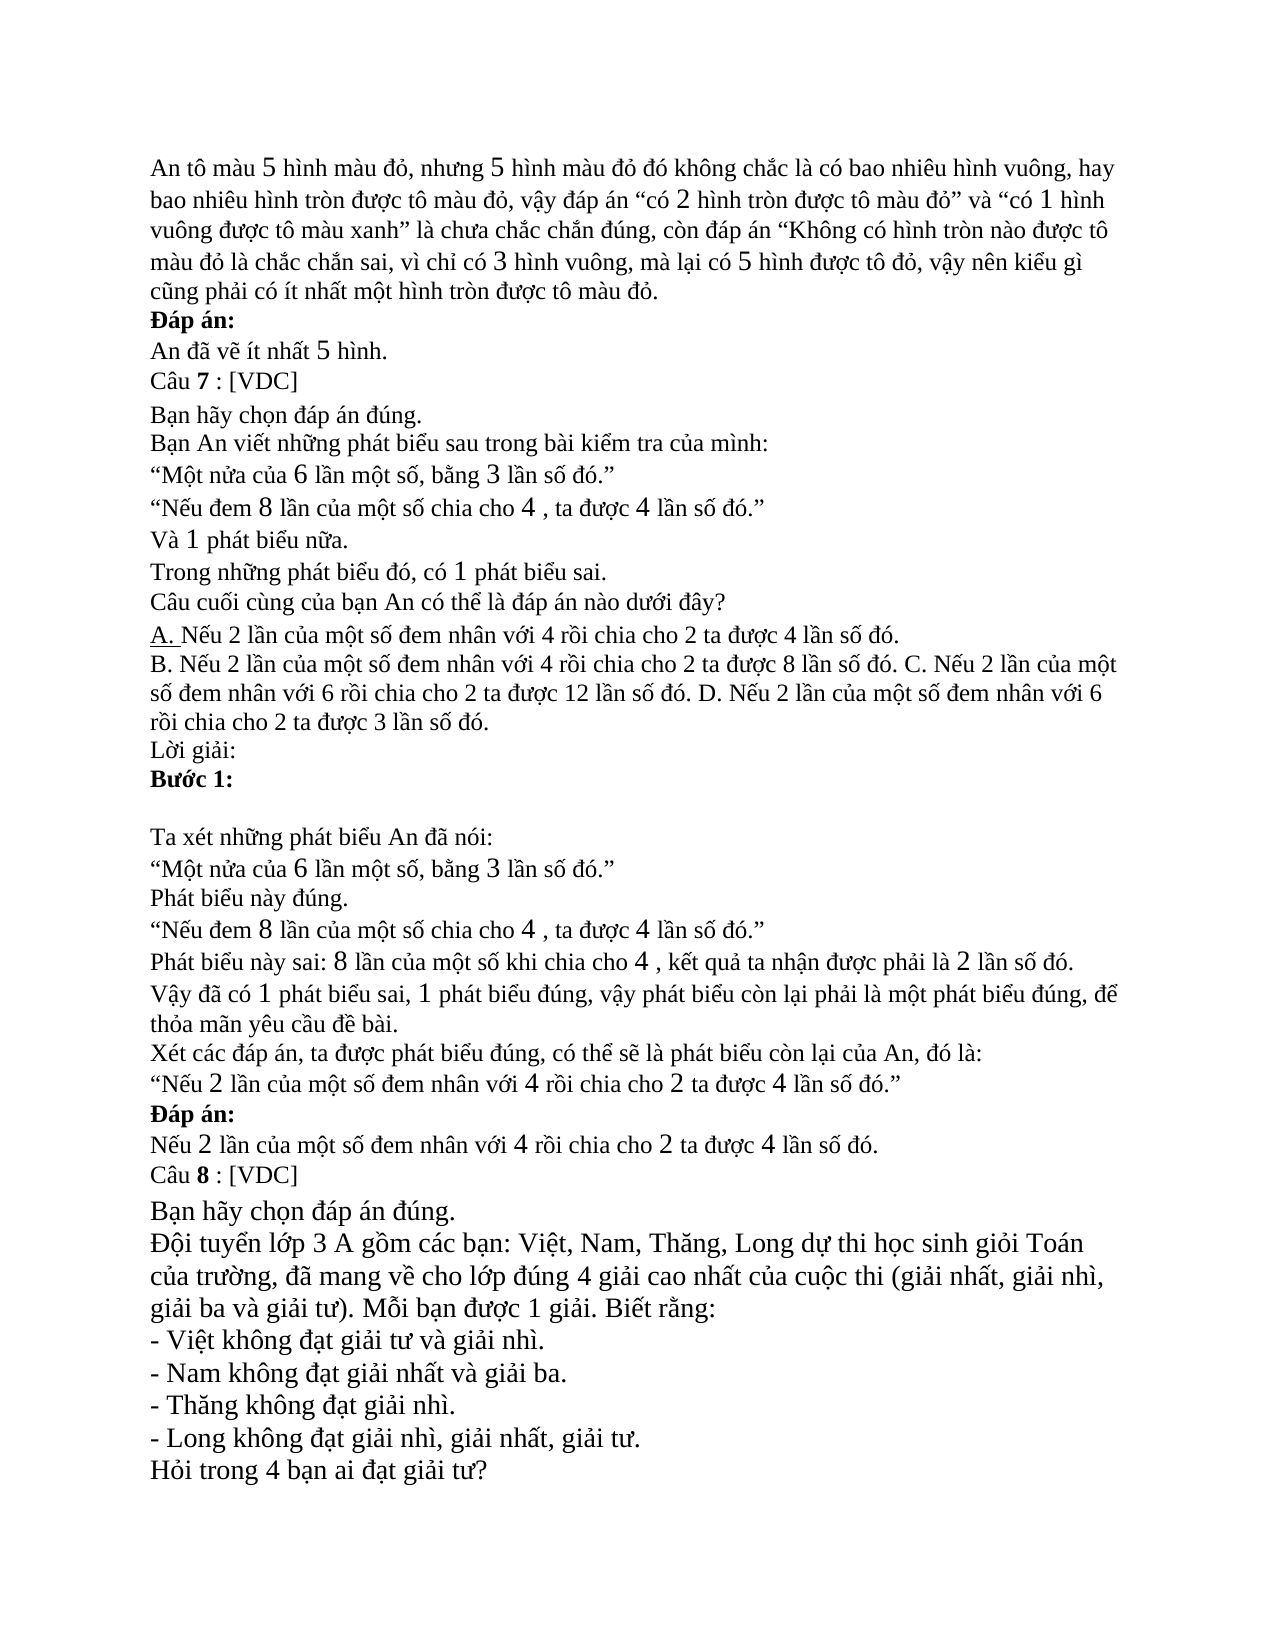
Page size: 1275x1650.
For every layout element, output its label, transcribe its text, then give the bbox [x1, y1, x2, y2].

text B. Nếu 2 lần của một số đem nhân với 4 rồi chia cho 2 ta được 8 lần số đó. C. Nếu 2 lần của một số đem nhân với 6 rồi chia cho 2 ta được 12 lần số đó. D. Nếu 2 lần của một số đem nhân với 6 rồi chia cho 2 ta được 3 lần số đó. [150, 649, 1125, 736]
text Ta xét những phát biểu An đã nói: “Một nửa của 6 lần một số, bằng 3 lần số đó.” Phát biểu này đúng. “Nếu đem 8 lần của một số chia cho 4 , ta được 4 lần số đó.” Phát biểu này sai: 8 lần của một số khi chia cho 4 , kết quả ta nhận được phải là 2 lần số đó. Vậy đã có 1 phát biểu sai, 1 phát biểu đúng, vậy phát biểu còn lại phải là một phát biểu đúng, để thỏa mãn yêu cầu đề bài. Xét các đáp án, ta được phát biểu đúng, có thể sẽ là phát biểu còn lại của An, đó là: “Nếu 2 lần của một số đem nhân với 4 rồi chia cho 2 ta được 4 lần số đó.” Đáp án: Nếu 2 lần của một số đem nhân với 4 rồi chia cho 2 ta được 4 lần số đó. [150, 793, 1125, 1160]
text Bước 1: [150, 764, 1125, 793]
text Bạn hãy chọn đáp án đúng. Bạn An viết những phát biểu sau trong bài kiểm tra của mình: “Một nửa của 6 lần một số, bằng 3 lần số đó.” “Nếu đem 8 lần của một số chia cho 4 , ta được 4 lần số đó.” Và 1 phát biểu nữa. Trong những phát biểu đó, có 1 phát biểu sai. Câu cuối cùng của bạn An có thể là đáp án nào dưới đây? [150, 400, 1125, 616]
text Bạn hãy chọn đáp án đúng. Đội tuyển lớp 3 A gồm các bạn: Việt, Nam, Thăng, Long dự thi học sinh giỏi Toán của trường, đã mang về cho lớp đúng 4 giải cao nhất của cuộc thi (giải nhất, giải nhì, giải ba và giải tư). Mỗi bạn được 1 giải. Biết rằng: - Việt không đạt giải tư và giải nhì. - Nam không đạt giải nhất và giải ba. - Thăng không đạt giải nhì. - Long không đạt giải nhì, giải nhất, giải tư. Hỏi trong 4 bạn ai đạt giải tư? [150, 1194, 1125, 1485]
text Câu 8 : [VDC] [150, 1160, 1125, 1189]
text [150, 150, 1125, 366]
text Lời giải: [150, 736, 1125, 764]
text A. Nếu 2 lần của một số đem nhân với 4 rồi chia cho 2 ta được 4 lần số đó. [150, 621, 1125, 649]
text Câu 7 : [VDC] [150, 366, 1125, 394]
